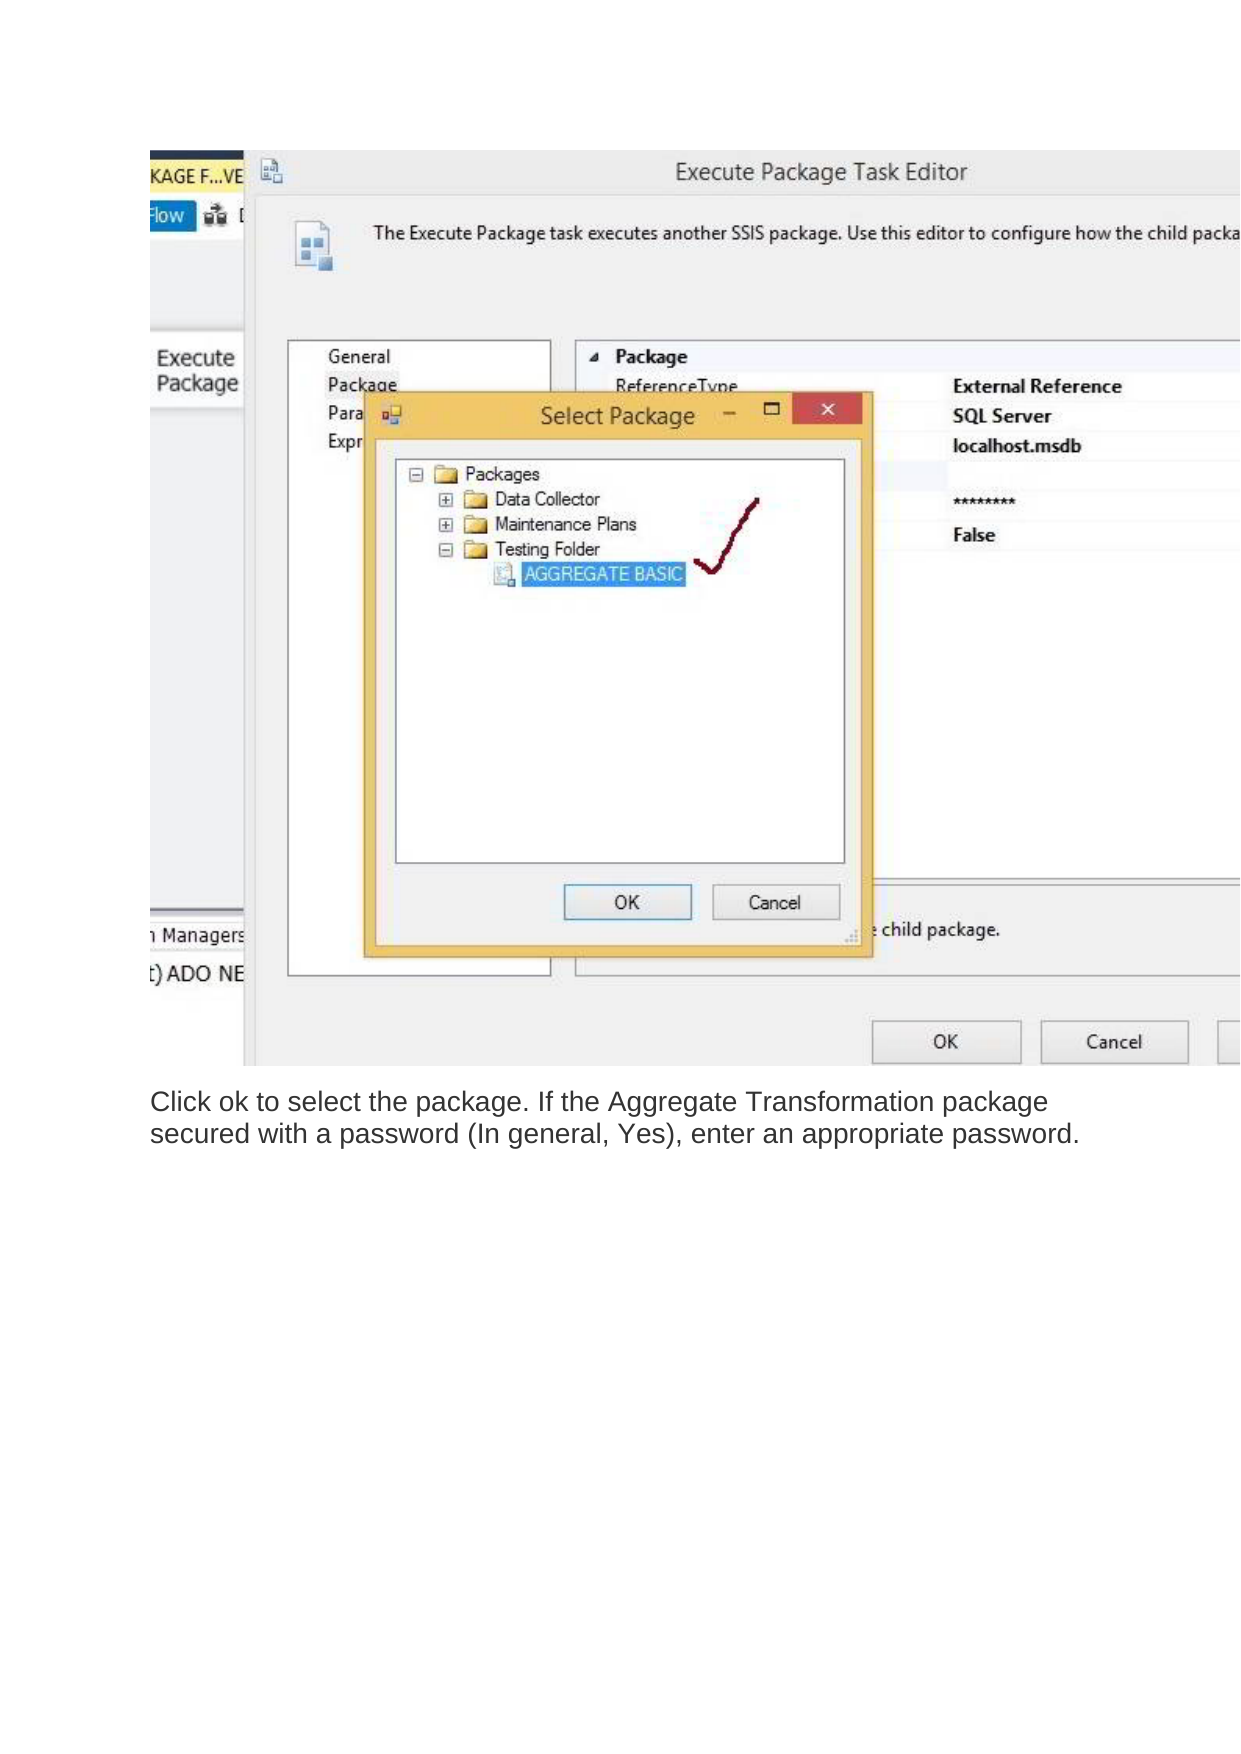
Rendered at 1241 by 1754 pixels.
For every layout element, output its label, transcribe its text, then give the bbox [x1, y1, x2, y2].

text Click ok to select the package. If the Aggregate Transformation package secured with a password (In general, Yes), enter an appropriate password. [150, 1084, 1090, 1149]
picture [150, 150, 1241, 1066]
